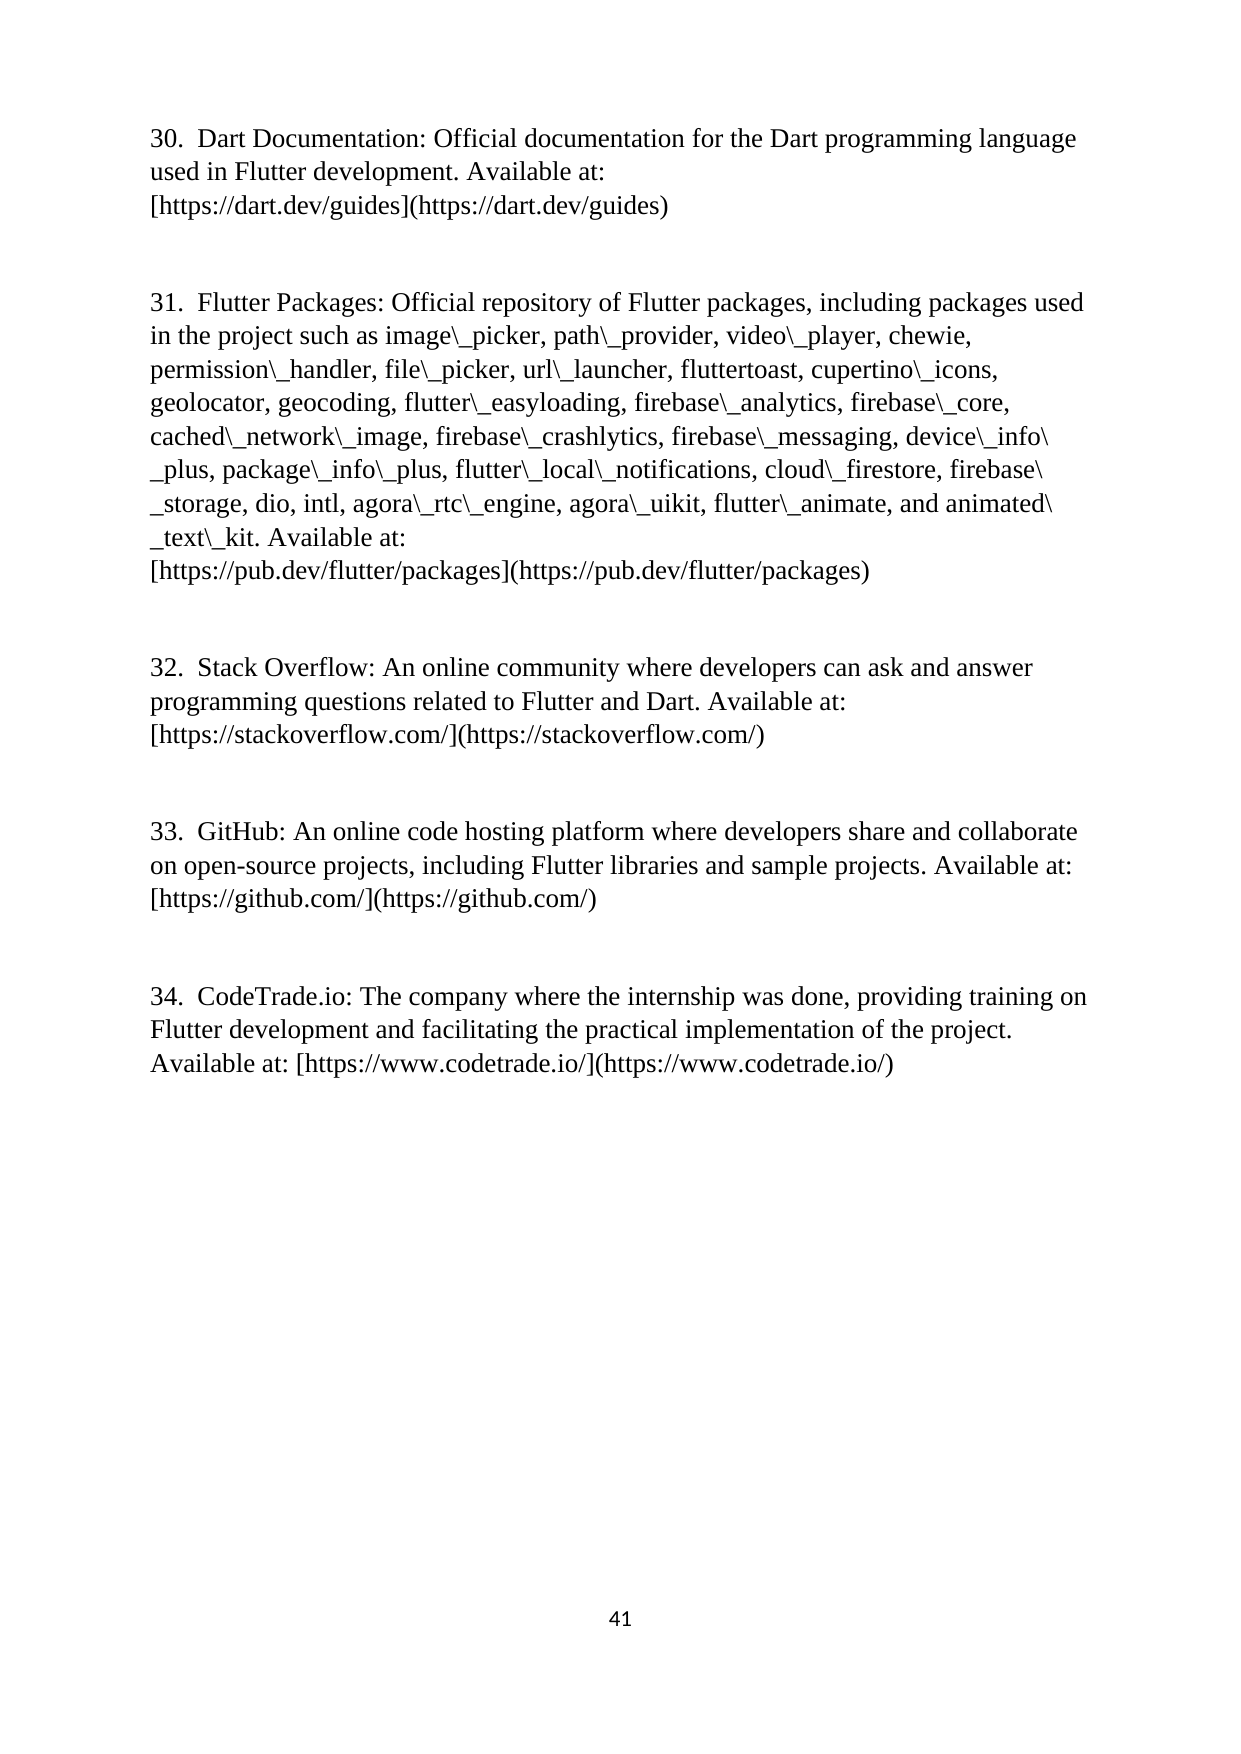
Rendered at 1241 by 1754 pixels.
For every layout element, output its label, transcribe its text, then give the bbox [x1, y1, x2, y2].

text 33. GitHub: An online code hosting platform where developers share and collaborate on open-source projects, including Flutter libraries and sample projects. Available at: [https://github.com/](https://github.com/) [150, 816, 1090, 914]
text 30. Dart Documentation: Official documentation for the Dart programming language used in Flutter development. Available at: [https://dart.dev/guides](https://dart.dev/guides) [150, 122, 1090, 220]
text 32. Stack Overflow: An online community where developers can ask and answer programming questions related to Flutter and Dart. Available at: [https://stackoverflow.com/](https://stackoverflow.com/) [150, 651, 1090, 749]
text 31. Flutter Packages: Official repository of Flutter packages, including packages used in the project such as image\_picker, path\_provider, video\_player, chewie, permission\_handler, file\_picker, url\_launcher, fluttertoast, cupertino\_icons, geolocator, geocoding, flutter\_easyloading, firebase\_analytics, firebase\_core, cached\_network\_image, firebase\_crashlytics, firebase\_messaging, device\_info\_plus, package\_info\_plus, flutter\_local\_notifications, cloud\_firestore, firebase\_storage, dio, intl, agora\_rtc\_engine, agora\_uikit, flutter\_animate, and animated\_text\_kit. Available at: [https://pub.dev/flutter/packages](https://pub.dev/flutter/packages) [150, 286, 1090, 585]
text 34. CodeTrade.io: The company where the internship was done, providing training on Flutter development and facilitating the practical implementation of the project. Available at: [https://www.codetrade.io/](https://www.codetrade.io/) [150, 980, 1090, 1078]
